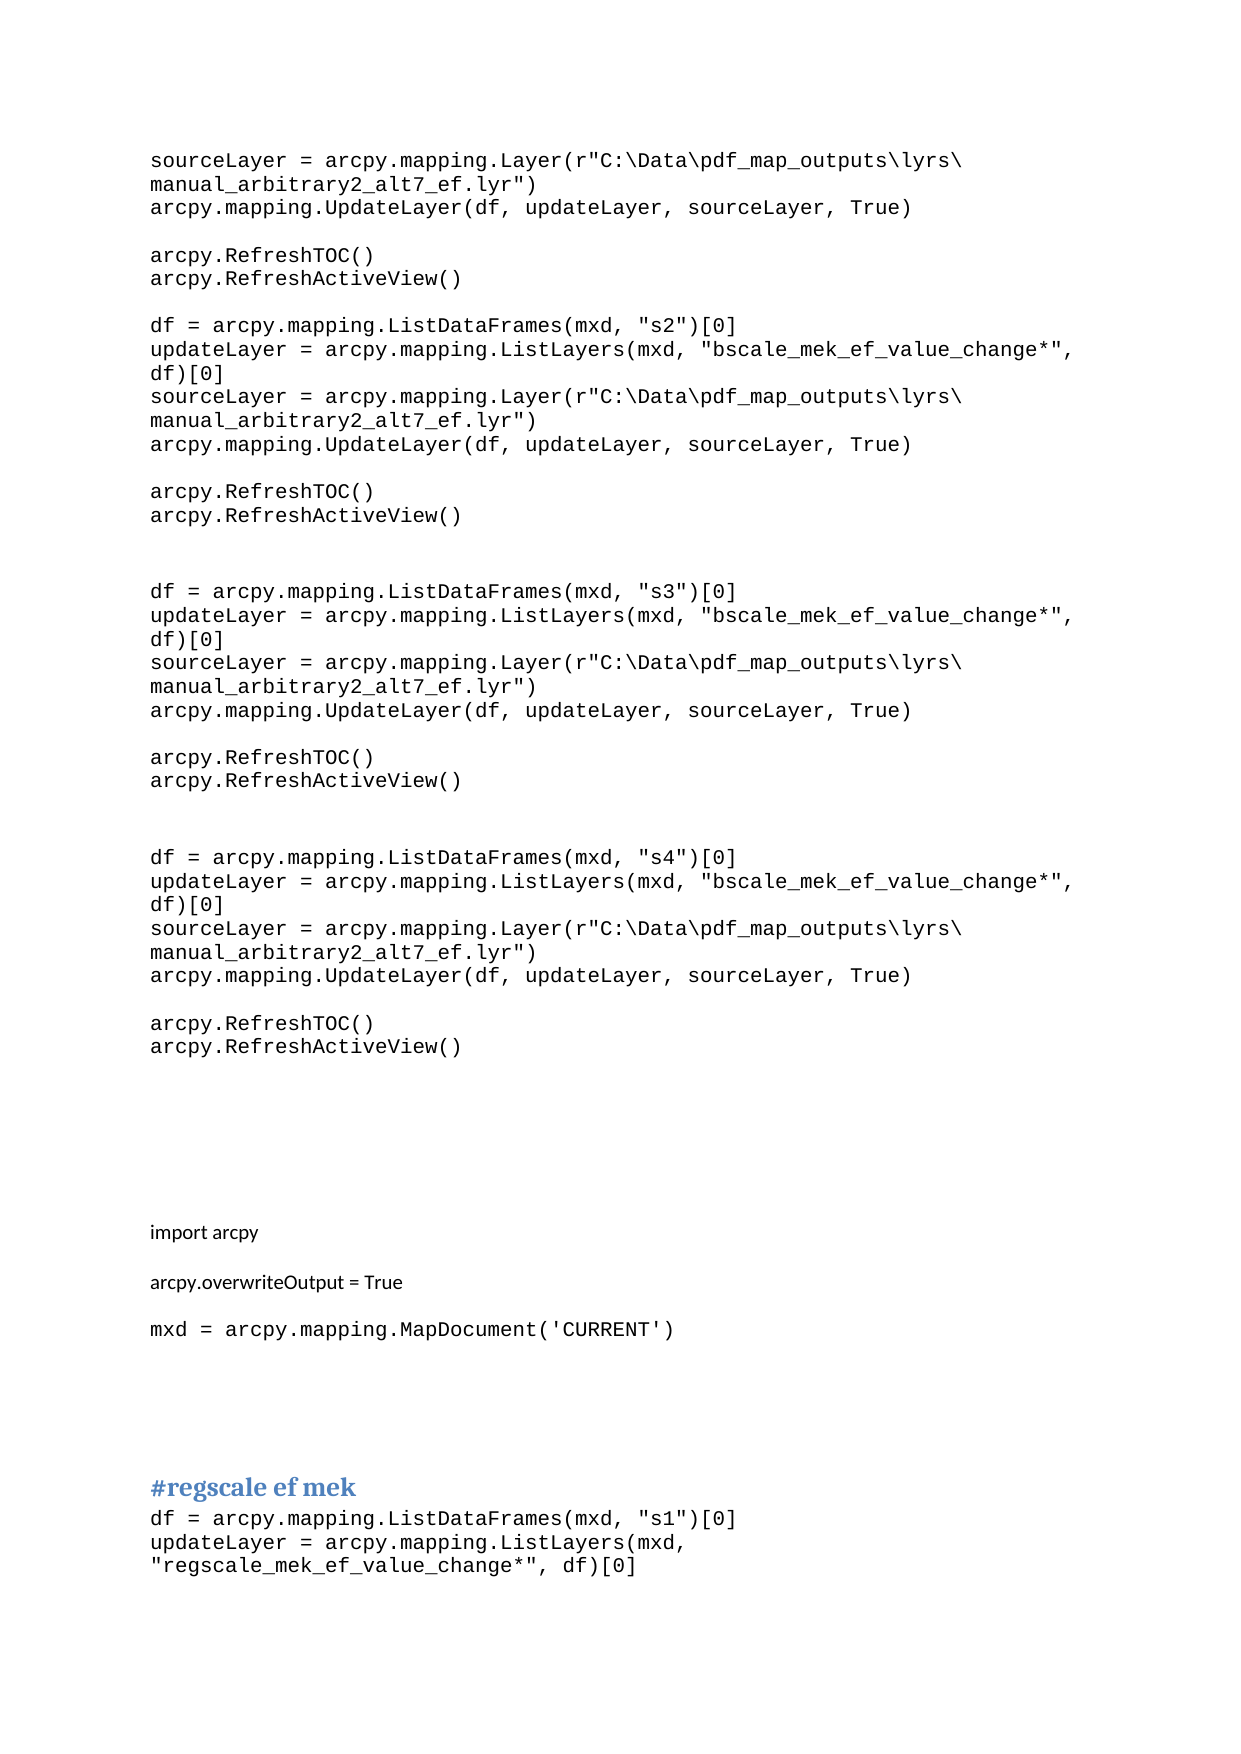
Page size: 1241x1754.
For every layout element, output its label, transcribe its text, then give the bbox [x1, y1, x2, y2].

text mxd = arcpy.mapping.MapDocument('CURRENT') [150, 1319, 1090, 1343]
text arcpy.RefreshActiveView() [150, 505, 1090, 528]
subtitle #regscale ef mek [150, 1472, 1090, 1503]
text updateLayer = arcpy.mapping.ListLayers(mxd, "bscale_mek_ef_value_change*", df)[0] [150, 339, 1090, 386]
text updateLayer = arcpy.mapping.ListLayers(mxd, "regscale_mek_ef_value_change*", df)[0] [150, 1532, 1090, 1579]
text arcpy.RefreshActiveView() [150, 1036, 1090, 1060]
text df = arcpy.mapping.ListDataFrames(mxd, "s2")[0] [150, 316, 1090, 339]
text arcpy.mapping.UpdateLayer(df, updateLayer, sourceLayer, True) [150, 699, 1090, 723]
text arcpy.RefreshActiveView() [150, 268, 1090, 292]
text sourceLayer = arcpy.mapping.Layer(r"C:\Data\pdf_map_outputs\lyrs\manual_arbitrary2_alt7_ef.lyr") [150, 150, 1090, 197]
text sourceLayer = arcpy.mapping.Layer(r"C:\Data\pdf_map_outputs\lyrs\manual_arbitrary2_alt7_ef.lyr") [150, 652, 1090, 699]
text sourceLayer = arcpy.mapping.Layer(r"C:\Data\pdf_map_outputs\lyrs\manual_arbitrary2_alt7_ef.lyr") [150, 918, 1090, 965]
text df = arcpy.mapping.ListDataFrames(mxd, "s1")[0] [150, 1508, 1090, 1532]
text arcpy.mapping.UpdateLayer(df, updateLayer, sourceLayer, True) [150, 965, 1090, 989]
text updateLayer = arcpy.mapping.ListLayers(mxd, "bscale_mek_ef_value_change*", df)[0] [150, 871, 1090, 918]
text arcpy.RefreshTOC() [150, 1013, 1090, 1036]
text arcpy.mapping.UpdateLayer(df, updateLayer, sourceLayer, True) [150, 197, 1090, 221]
text import arcpy [150, 1219, 1090, 1244]
text sourceLayer = arcpy.mapping.Layer(r"C:\Data\pdf_map_outputs\lyrs\manual_arbitrary2_alt7_ef.lyr") [150, 386, 1090, 434]
text arcpy.RefreshTOC() [150, 244, 1090, 268]
text df = arcpy.mapping.ListDataFrames(mxd, "s3")[0] [150, 581, 1090, 605]
text arcpy.overwriteOutput = True [150, 1269, 1090, 1294]
text arcpy.mapping.UpdateLayer(df, updateLayer, sourceLayer, True) [150, 434, 1090, 457]
text arcpy.RefreshActiveView() [150, 771, 1090, 794]
text arcpy.RefreshTOC() [150, 747, 1090, 771]
text arcpy.RefreshTOC() [150, 481, 1090, 505]
text updateLayer = arcpy.mapping.ListLayers(mxd, "bscale_mek_ef_value_change*", df)[0] [150, 605, 1090, 652]
text df = arcpy.mapping.ListDataFrames(mxd, "s4")[0] [150, 847, 1090, 871]
